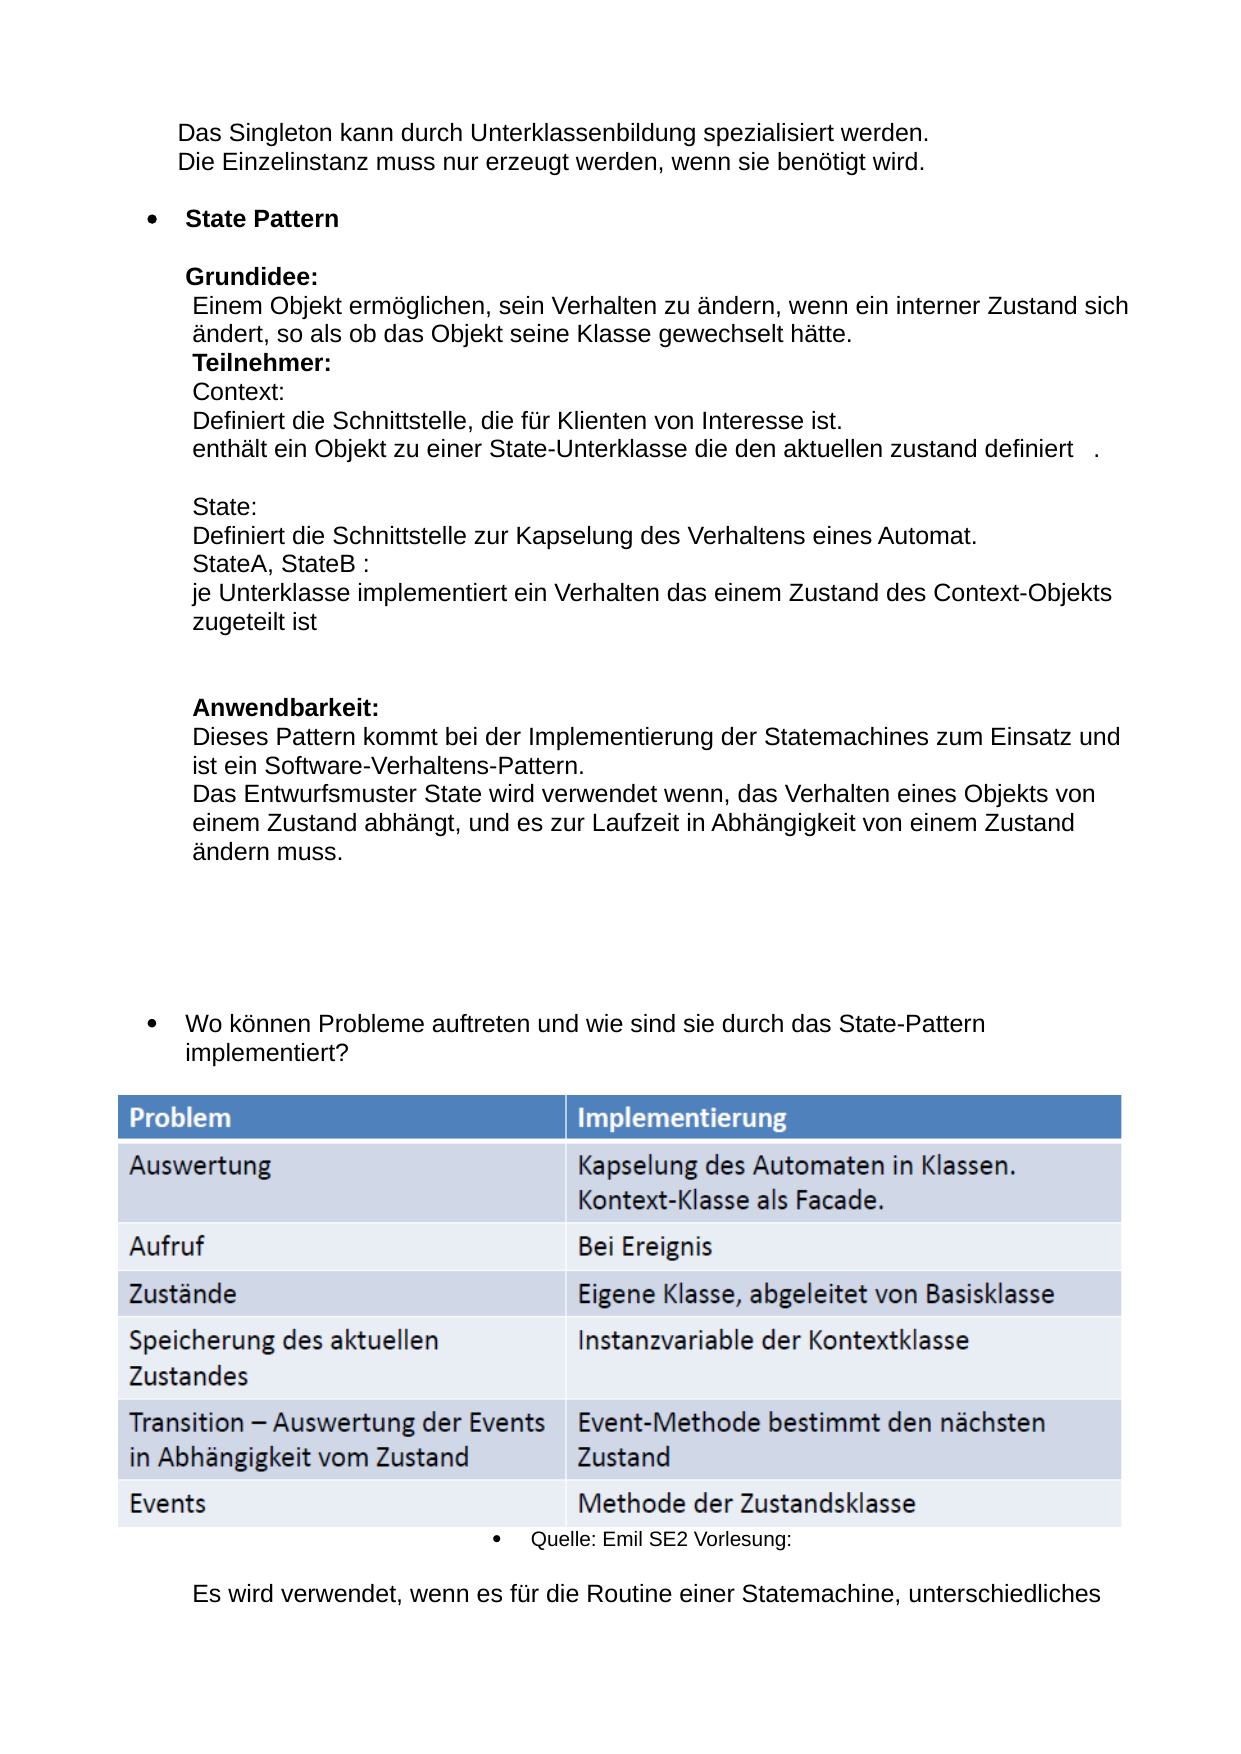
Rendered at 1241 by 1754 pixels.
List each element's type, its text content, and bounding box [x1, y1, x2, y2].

text StateA, StateB : [192, 549, 1138, 578]
text Die Einzelinstanz muss nur erzeugt werden, wenn sie benötigt wird. [118, 147, 1138, 176]
text Das Singleton kann durch Unterklassenbildung spezialisiert werden. [118, 118, 1138, 147]
text Dieses Pattern kommt bei der Implementierung der Statemachines zum Einsatz und ist ein Software-Verhaltens-Pattern. [192, 722, 1138, 779]
text je Unterklasse implementiert ein Verhalten das einem Zustand des Context-Objekts zugeteilt ist [192, 578, 1138, 636]
list Grundidee: [185, 262, 1138, 291]
text Definiert die Schnittstelle, die für Klienten von Interesse ist. [192, 406, 1138, 434]
text State: [192, 492, 1138, 521]
list Wo können Probleme auftreten und wie sind sie durch das State-Pattern implementiert? [148, 1009, 1138, 1067]
text Einem Objekt ermöglichen, sein Verhalten zu ändern, wenn ein interner Zustand sich ändert, so als ob das Objekt seine Klasse gewechselt hätte. [192, 291, 1138, 348]
text Das Entwurfsmuster State wird verwendet wenn, das Verhalten eines Objekts von einem Zustand abhängt, und es zur Laufzeit in Abhängigkeit von einem Zustand ändern muss. [192, 779, 1138, 866]
picture [118, 1095, 1122, 1527]
text Definiert die Schnittstelle zur Kapselung des Verhaltens eines Automat. [192, 521, 1138, 549]
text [192, 1579, 1138, 1608]
text enthält ein Objekt zu einer State-Unterklasse die den aktuellen zustand definiert . [192, 434, 1138, 463]
list State Pattern [148, 204, 1138, 233]
text Anwendbarkeit: [118, 693, 1138, 722]
text Teilnehmer: [192, 348, 1138, 377]
text Context: [192, 377, 1138, 406]
